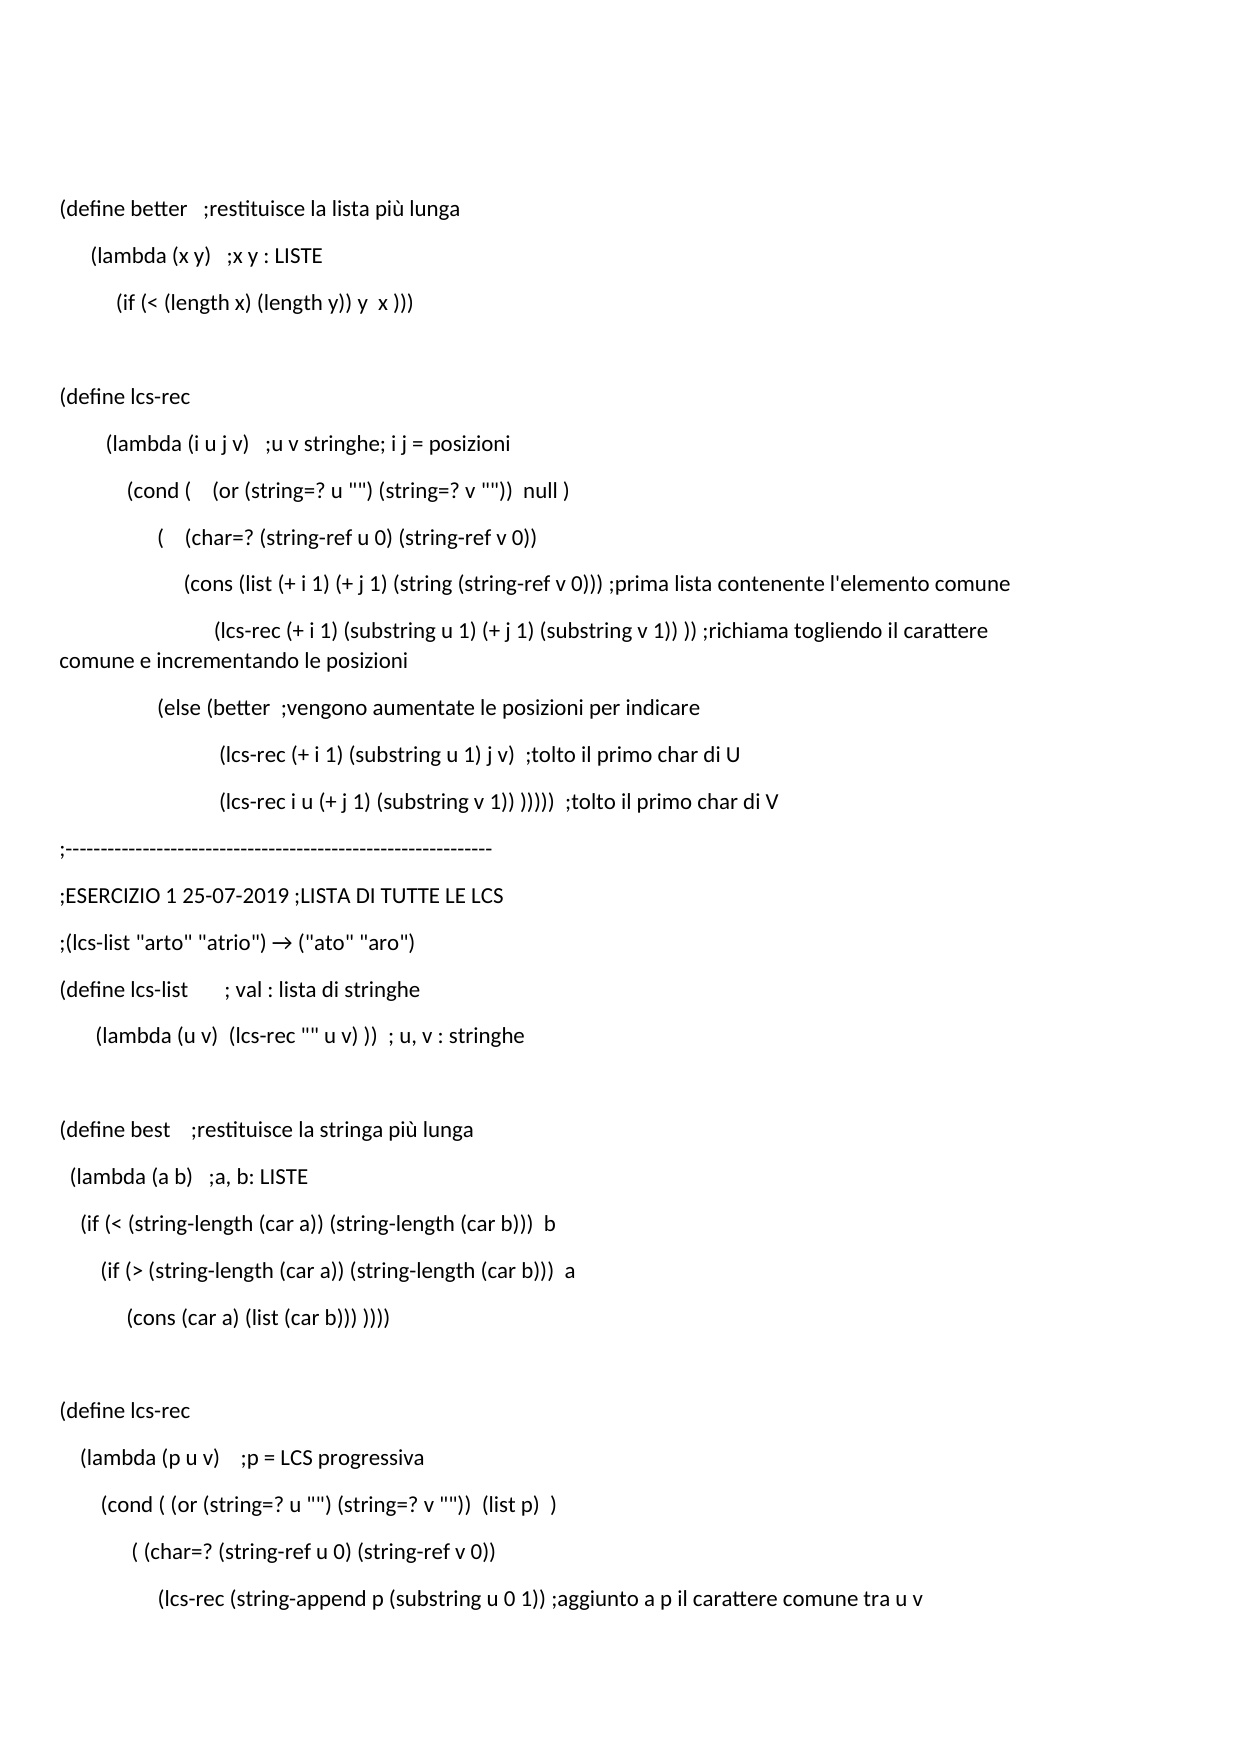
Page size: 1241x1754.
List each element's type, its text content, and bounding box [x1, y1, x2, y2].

text (if (< (string-length (car a)) (string-length (car b))) b [59, 1209, 1063, 1237]
text (lambda (x y) ;x y : LISTE [59, 241, 1063, 269]
text ;------------------------------------------------------------- [59, 834, 1063, 862]
text (cond ( (or (string=? u "") (string=? v "")) null ) [59, 476, 1063, 504]
text (lcs-rec i u (+ j 1) (substring v 1)) ))))) ;tolto il primo char di V [59, 787, 1063, 815]
text (define lcs-rec [59, 1397, 1063, 1425]
text (define lcs-list ; val : lista di stringhe [59, 975, 1063, 1003]
text (define better ;restituisce la lista più lunga [59, 194, 1063, 223]
text (lcs-rec (string-append p (substring u 0 1)) ;aggiunto a p il carattere comune tra u v [59, 1584, 1063, 1612]
text ( (char=? (string-ref u 0) (string-ref v 0)) [59, 523, 1063, 551]
text ;ESERCIZIO 1 25-07-2019 ;LISTA DI TUTTE LE LCS [59, 881, 1063, 909]
text (if (> (string-length (car a)) (string-length (car b))) a [59, 1256, 1063, 1284]
text (else (better ;vengono aumentate le posizioni per indicare [59, 693, 1063, 722]
text (cons (car a) (list (car b))) )))) [59, 1303, 1063, 1331]
text (lambda (i u j v) ;u v stringhe; i j = posizioni [59, 429, 1063, 457]
text (cond ( (or (string=? u "") (string=? v "")) (list p) ) [59, 1490, 1063, 1518]
text (lambda (p u v) ;p = LCS progressiva [59, 1443, 1063, 1472]
text ( (char=? (string-ref u 0) (string-ref v 0)) [59, 1537, 1063, 1565]
text (if (< (length x) (length y)) y x ))) [59, 288, 1063, 316]
text (lambda (a b) ;a, b: LISTE [59, 1162, 1063, 1190]
text (define best ;restituisce la stringa più lunga [59, 1115, 1063, 1143]
text (lambda (u v) (lcs-rec "" u v) )) ; u, v : stringhe [59, 1022, 1063, 1050]
text (lcs-rec (+ i 1) (substring u 1) j v) ;tolto il primo char di U [59, 740, 1063, 768]
text ;(lcs-list "arto" "atrio") → ("ato" "aro") [59, 928, 1063, 956]
text (cons (list (+ i 1) (+ j 1) (string (string-ref v 0))) ;prima lista contenente l'elemento comune [59, 569, 1063, 598]
text (lcs-rec (+ i 1) (substring u 1) (+ j 1) (substring v 1)) )) ;richiama togliendo il carattere comune e incrementando le posizioni [59, 616, 1063, 675]
text (define lcs-rec [59, 382, 1063, 410]
